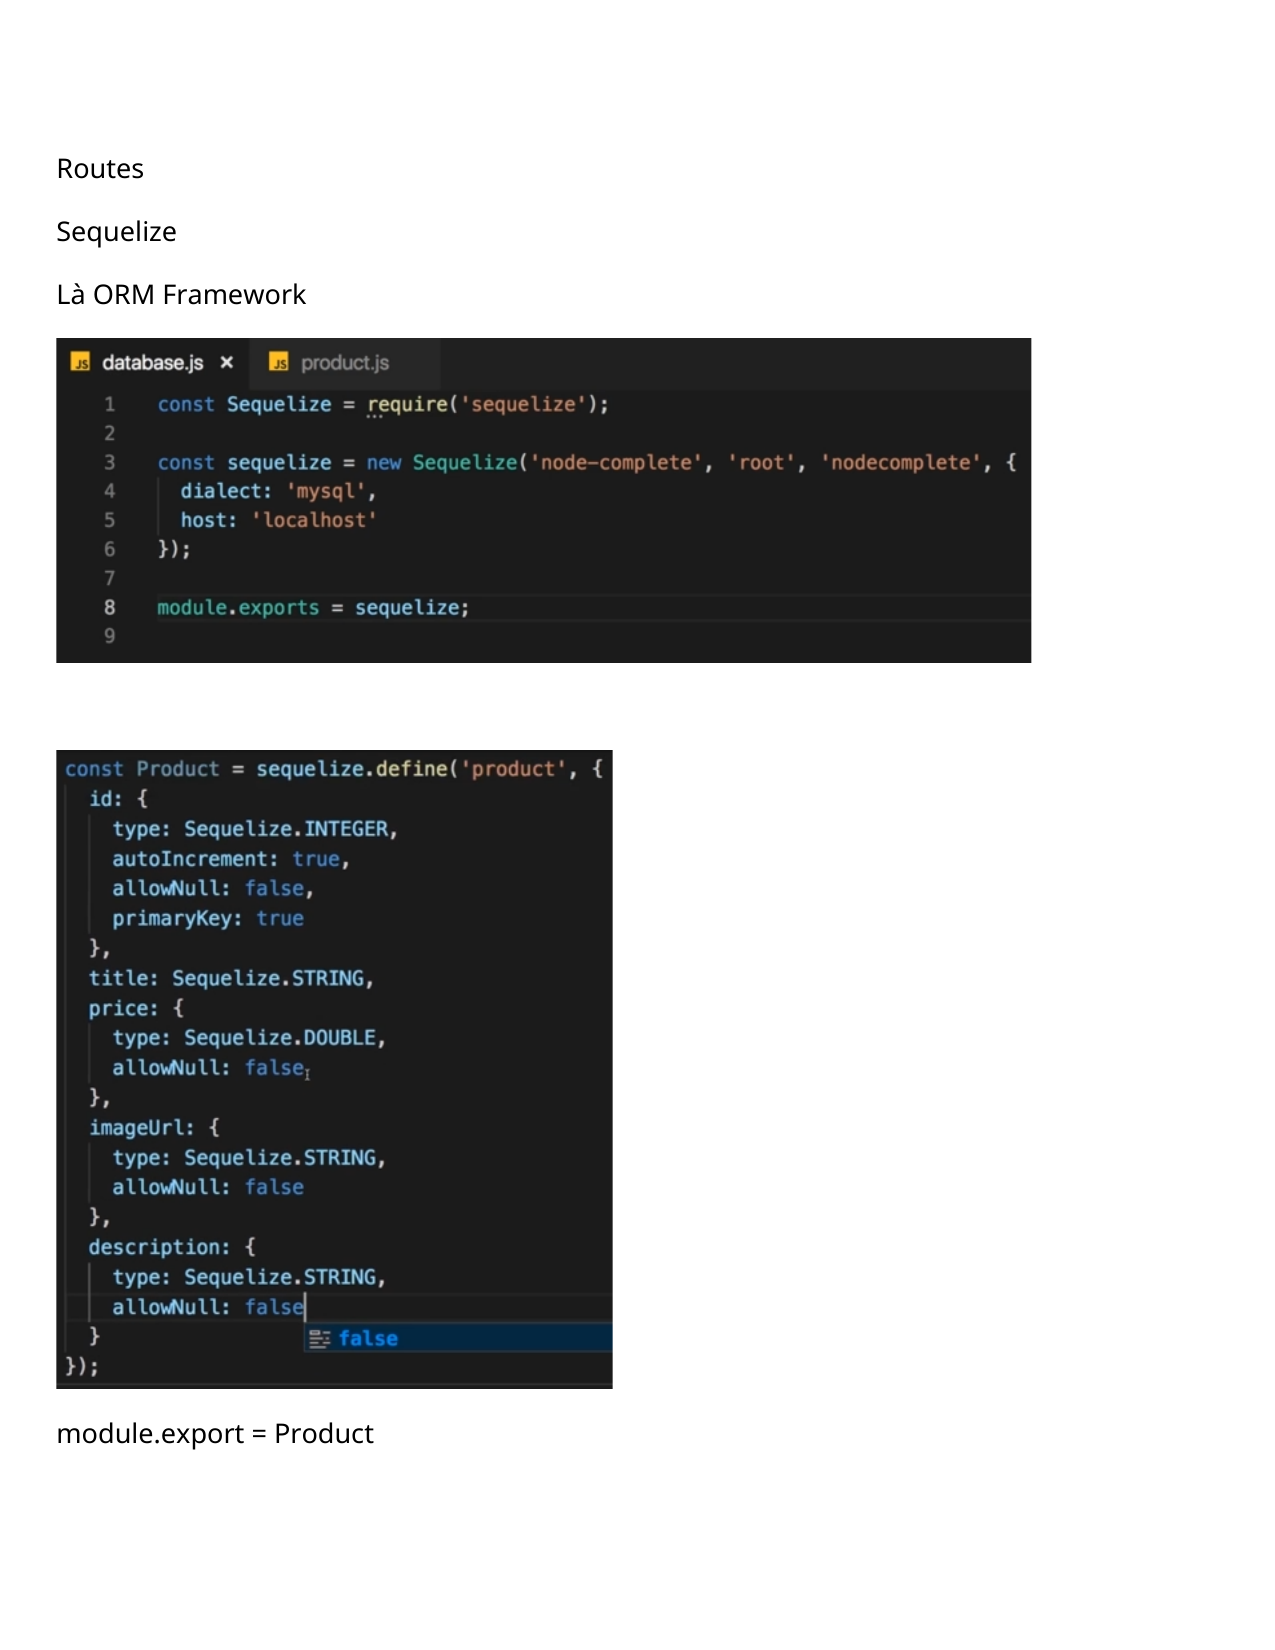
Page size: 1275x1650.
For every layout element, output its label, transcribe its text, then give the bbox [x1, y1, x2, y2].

picture [56, 750, 613, 1389]
picture [56, 338, 1032, 663]
text Sequelize [56, 213, 1125, 249]
text Là ORM Framework [56, 275, 1125, 312]
text module.export = Product [56, 1414, 1125, 1451]
text Routes [56, 150, 1125, 187]
